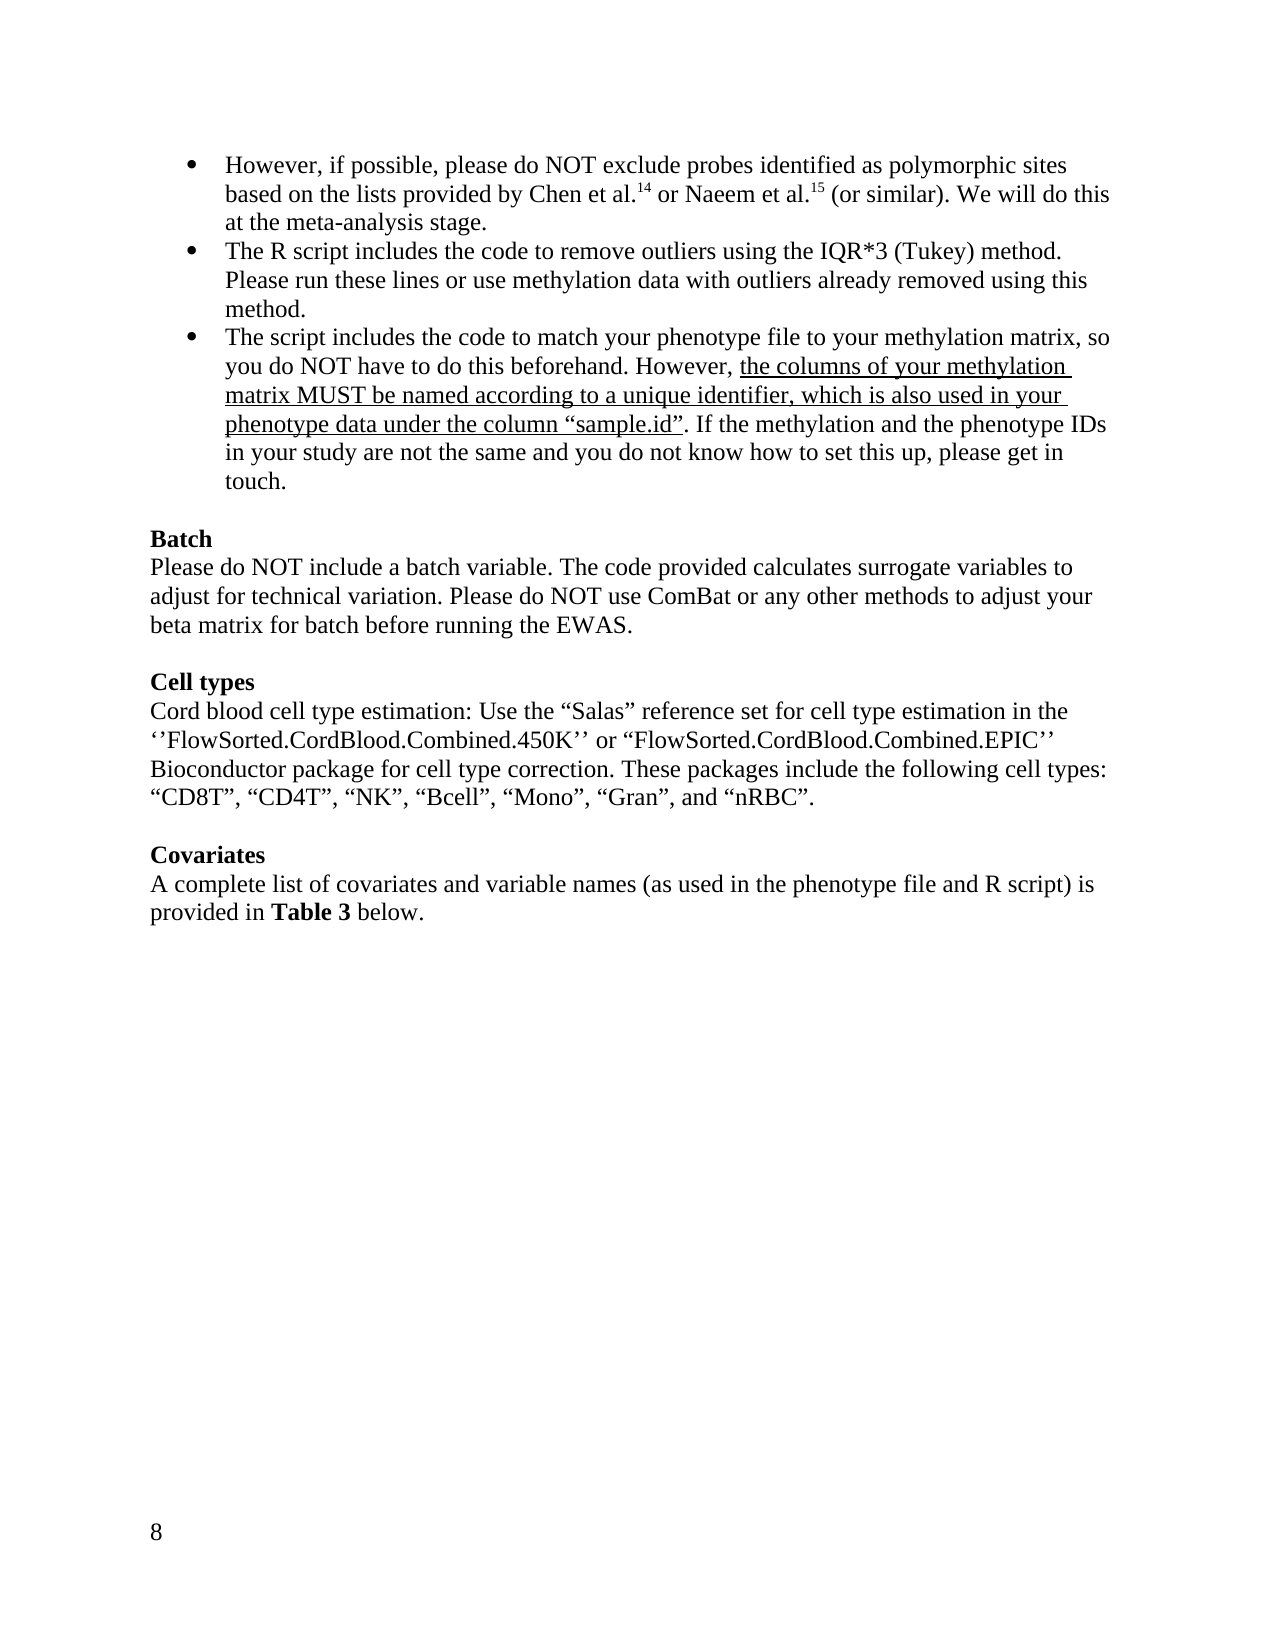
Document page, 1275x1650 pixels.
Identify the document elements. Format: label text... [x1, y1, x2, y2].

list The R script includes the code to remove outliers using the IQR*3 (Tukey) method. Please run these lines or use methylation data with outliers already removed using this method. [187, 236, 1125, 322]
list The script includes the code to match your phenotype file to your methylation matrix, so you do NOT have to do this beforehand. However, the columns of your methylation matrix MUST be named according to a unique identifier, which is also used in your phenotype data under the column “sample.id”. If the methylation and the phenotype IDs in your study are not the same and you do not know how to set this up, please get in touch. [187, 322, 1125, 495]
text Batch [150, 524, 1125, 552]
text Please do NOT include a batch variable. The code provided calculates surrogate variables to adjust for technical variation. Please do NOT use ComBat or any other methods to adjust your beta matrix for batch before running the EWAS. [150, 552, 1125, 639]
text A complete list of covariates and variable names (as used in the phenotype file and R script) is provided in Table 3 below. [150, 869, 1125, 926]
list However, if possible, please do NOT exclude probes identified as polymorphic sites based on the lists provided by Chen et al.14 or Naeem et al.15 (or similar). We will do this at the meta-analysis stage. [187, 150, 1125, 236]
text Cord blood cell type estimation: Use the “Salas” reference set for cell type estimation in the ‘’FlowSorted.CordBlood.Combined.450K’’ or “FlowSorted.CordBlood.Combined.EPIC’’ Bioconductor package for cell type correction. These packages include the following cell types: “CD8T”, “CD4T”, “NK”, “Bcell”, “Mono”, “Gran”, and “nRBC”. [150, 696, 1125, 811]
text Covariates [150, 840, 1125, 869]
text Cell types [150, 667, 1125, 696]
